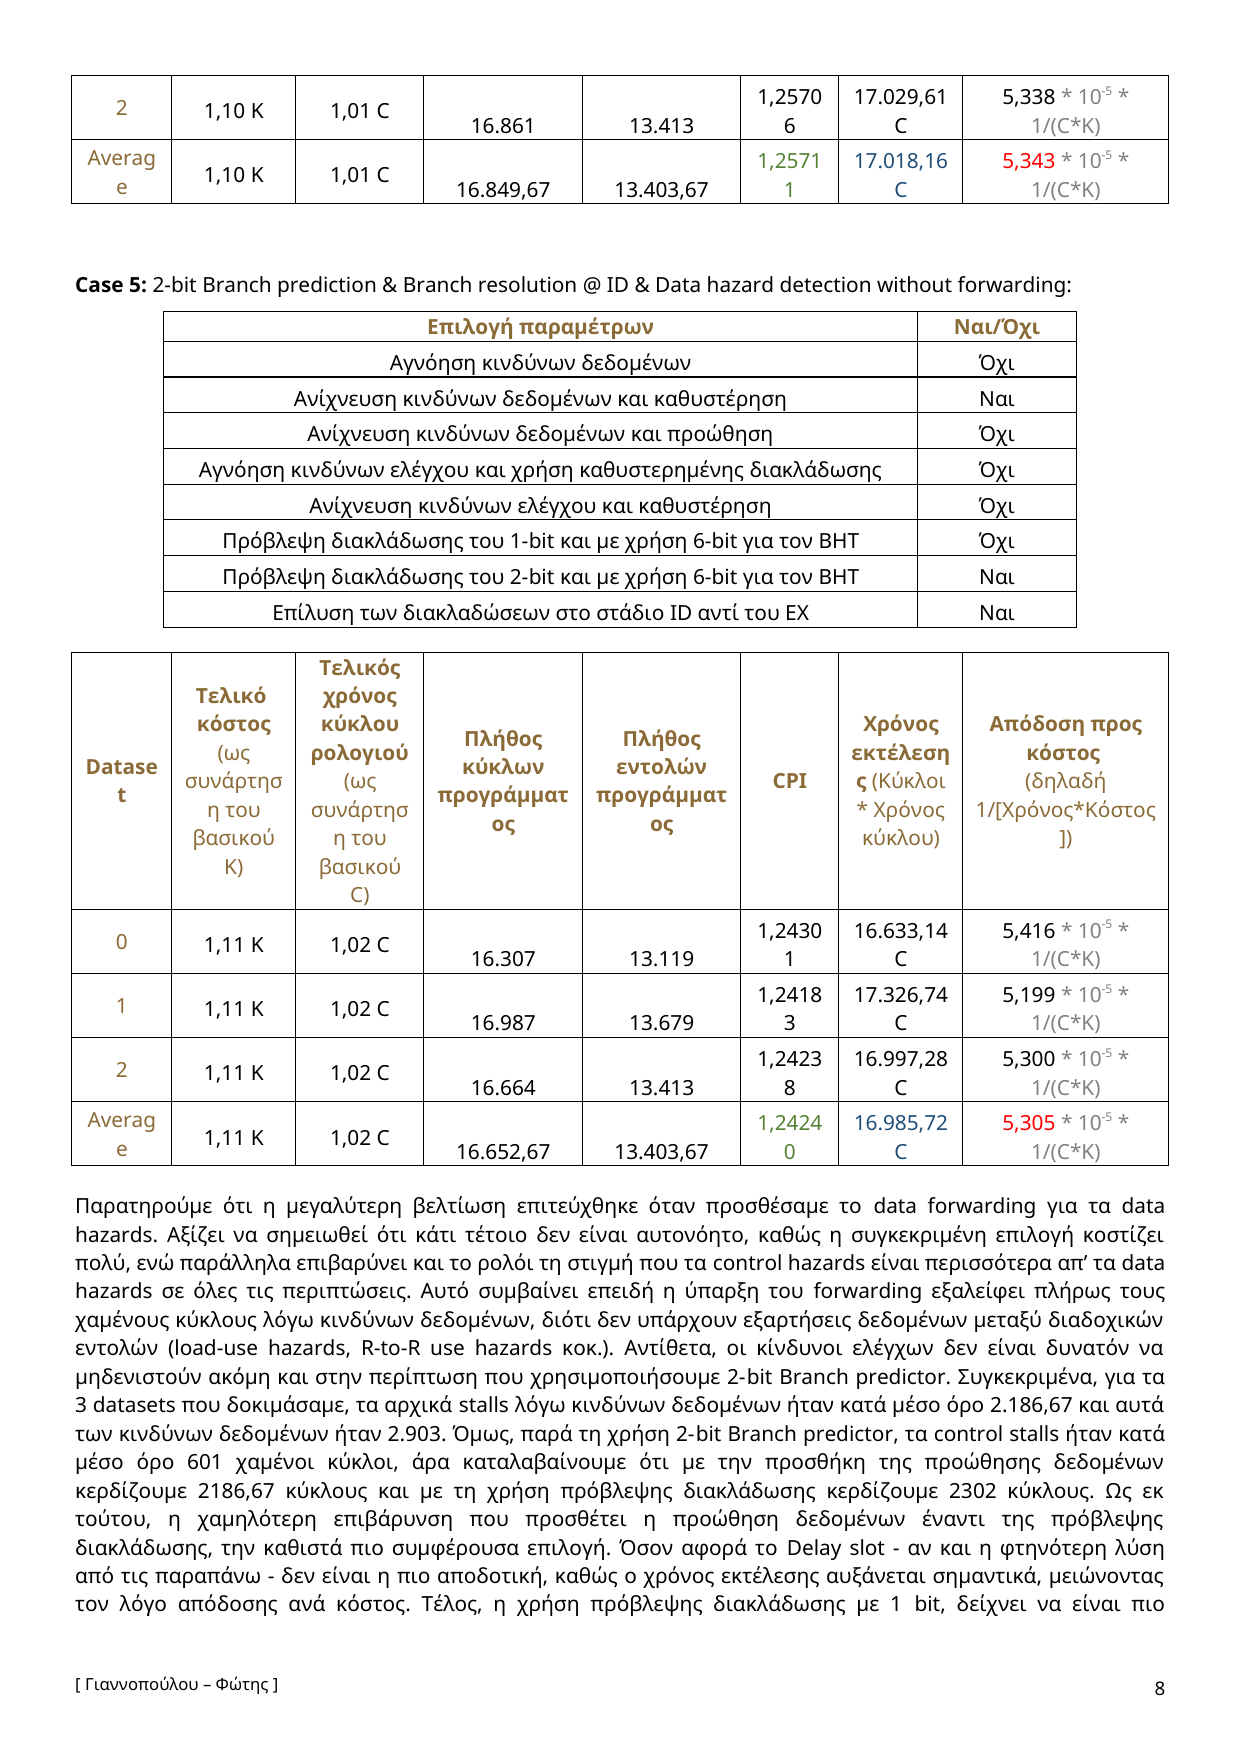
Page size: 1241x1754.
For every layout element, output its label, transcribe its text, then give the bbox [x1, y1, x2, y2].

table_cell 13.413 [583, 76, 740, 139]
table_cell Ανίχνευση κινδύνων ελέγχου και καθυστέρηση [164, 485, 917, 519]
table_cell 13.403,67 [583, 140, 740, 203]
table_cell 16.997,28 C [839, 1038, 962, 1101]
table_cell Όχι [918, 449, 1076, 484]
table_cell Ανίχνευση κινδύνων δεδομένων και καθυστέρηση [164, 378, 917, 412]
table_cell 16.307 [424, 910, 582, 973]
table_cell Ναι [918, 592, 1076, 627]
table_cell 1,25706 [741, 76, 838, 139]
table_cell 1 [72, 974, 171, 1037]
table_cell 1,10 K [172, 140, 295, 203]
table_cell 1,11 K [172, 1038, 295, 1101]
table_cell 16.985,72 C [839, 1102, 962, 1165]
table_cell 1,01 C [296, 76, 423, 139]
table_cell 13.679 [583, 974, 740, 1037]
table_cell 1,25711 [741, 140, 838, 203]
text Case 5: 2-bit Branch prediction & Branch resolution @ ID & Data hazard detection without forwarding: [75, 270, 1165, 299]
table_cell Πρόβλεψη διακλάδωσης του 1-bit και με χρήση 6-bit για τον BHT [164, 520, 917, 555]
table_cell 16.861 [424, 76, 582, 139]
table_cell 5,416 * 10-5 * 1/(C*K) [963, 910, 1168, 973]
table_cell 1,11 K [172, 974, 295, 1037]
table_header CPI [741, 653, 838, 909]
table_cell 2 [72, 1038, 171, 1101]
table_cell 17.326,74 C [839, 974, 962, 1037]
table_cell Ναι [918, 378, 1076, 412]
table_cell 2 [72, 76, 171, 139]
table_cell Αγνόηση κινδύνων δεδομένων [164, 342, 917, 376]
table_cell 1,24240 [741, 1102, 838, 1165]
table_header Dataset [72, 653, 171, 909]
table_cell 16.664 [424, 1038, 582, 1101]
table_cell Όχι [918, 485, 1076, 519]
table_cell 13.403,67 [583, 1102, 740, 1165]
table_cell 16.849,67 [424, 140, 582, 203]
table_header Επιλογή παραμέτρων [164, 312, 917, 341]
table_cell Αγνόηση κινδύνων ελέγχου και χρήση καθυστερημένης διακλάδωσης [164, 449, 917, 484]
table_cell 5,338 * 10-5 * 1/(C*K) [963, 76, 1168, 139]
table_header Πλήθος κύκλων προγράμματος [424, 653, 582, 909]
table_cell 16.652,67 [424, 1102, 582, 1165]
table_cell 5,300 * 10-5 * 1/(C*K) [963, 1038, 1168, 1101]
table_cell 16.633,14 C [839, 910, 962, 973]
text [75, 1191, 1165, 1618]
table_cell 17.029,61 C [839, 76, 962, 139]
table_cell 1,02 C [296, 1102, 423, 1165]
table_header Τελικός χρόνος κύκλου ρολογιού (ως συνάρτηση του βασικού C) [296, 653, 423, 909]
table_cell 1,24301 [741, 910, 838, 973]
table_cell 5,199 * 10-5 * 1/(C*K) [963, 974, 1168, 1037]
table_header Χρόνος εκτέλεσης (Κύκλοι * Χρόνος κύκλου) [839, 653, 962, 909]
table_cell 1,24183 [741, 974, 838, 1037]
table_cell 16.987 [424, 974, 582, 1037]
table_header Ναι/Όχι [918, 312, 1076, 341]
table_cell 17.018,16 C [839, 140, 962, 203]
table_cell 13.413 [583, 1038, 740, 1101]
table_cell 1,02 C [296, 1038, 423, 1101]
table_cell Average [72, 1102, 171, 1165]
table_cell Ανίχνευση κινδύνων δεδομένων και προώθηση [164, 413, 917, 448]
table_cell Όχι [918, 413, 1076, 448]
table_cell 5,343 * 10-5 * 1/(C*K) [963, 140, 1168, 203]
table_header Πλήθος εντολών προγράμματος [583, 653, 740, 909]
table_cell 1,11 K [172, 1102, 295, 1165]
table_header Τελικό κόστος (ως συνάρτηση του βασικού Κ) [172, 653, 295, 909]
table_cell 1,02 C [296, 974, 423, 1037]
table_cell 1,01 C [296, 140, 423, 203]
table_cell Επίλυση των διακλαδώσεων στο στάδιο ID αντί του ΕΧ [164, 592, 917, 627]
table_cell 1,24238 [741, 1038, 838, 1101]
table_cell Πρόβλεψη διακλάδωσης του 2-bit και με χρήση 6-bit για τον BHT [164, 556, 917, 591]
table_header Απόδοση προς κόστος (δηλαδή 1/[Χρόνος*Κόστος]) [963, 653, 1168, 909]
table_cell Ναι [918, 556, 1076, 591]
table_cell Average [72, 140, 171, 203]
table_cell 1,11 K [172, 910, 295, 973]
table_cell 1,10 K [172, 76, 295, 139]
table_cell 5,305 * 10-5 * 1/(C*K) [963, 1102, 1168, 1165]
table_cell 1,02 C [296, 910, 423, 973]
table_cell 0 [72, 910, 171, 973]
table_cell 13.119 [583, 910, 740, 973]
table_cell Όχι [918, 520, 1076, 555]
table_cell Όχι [918, 342, 1076, 376]
